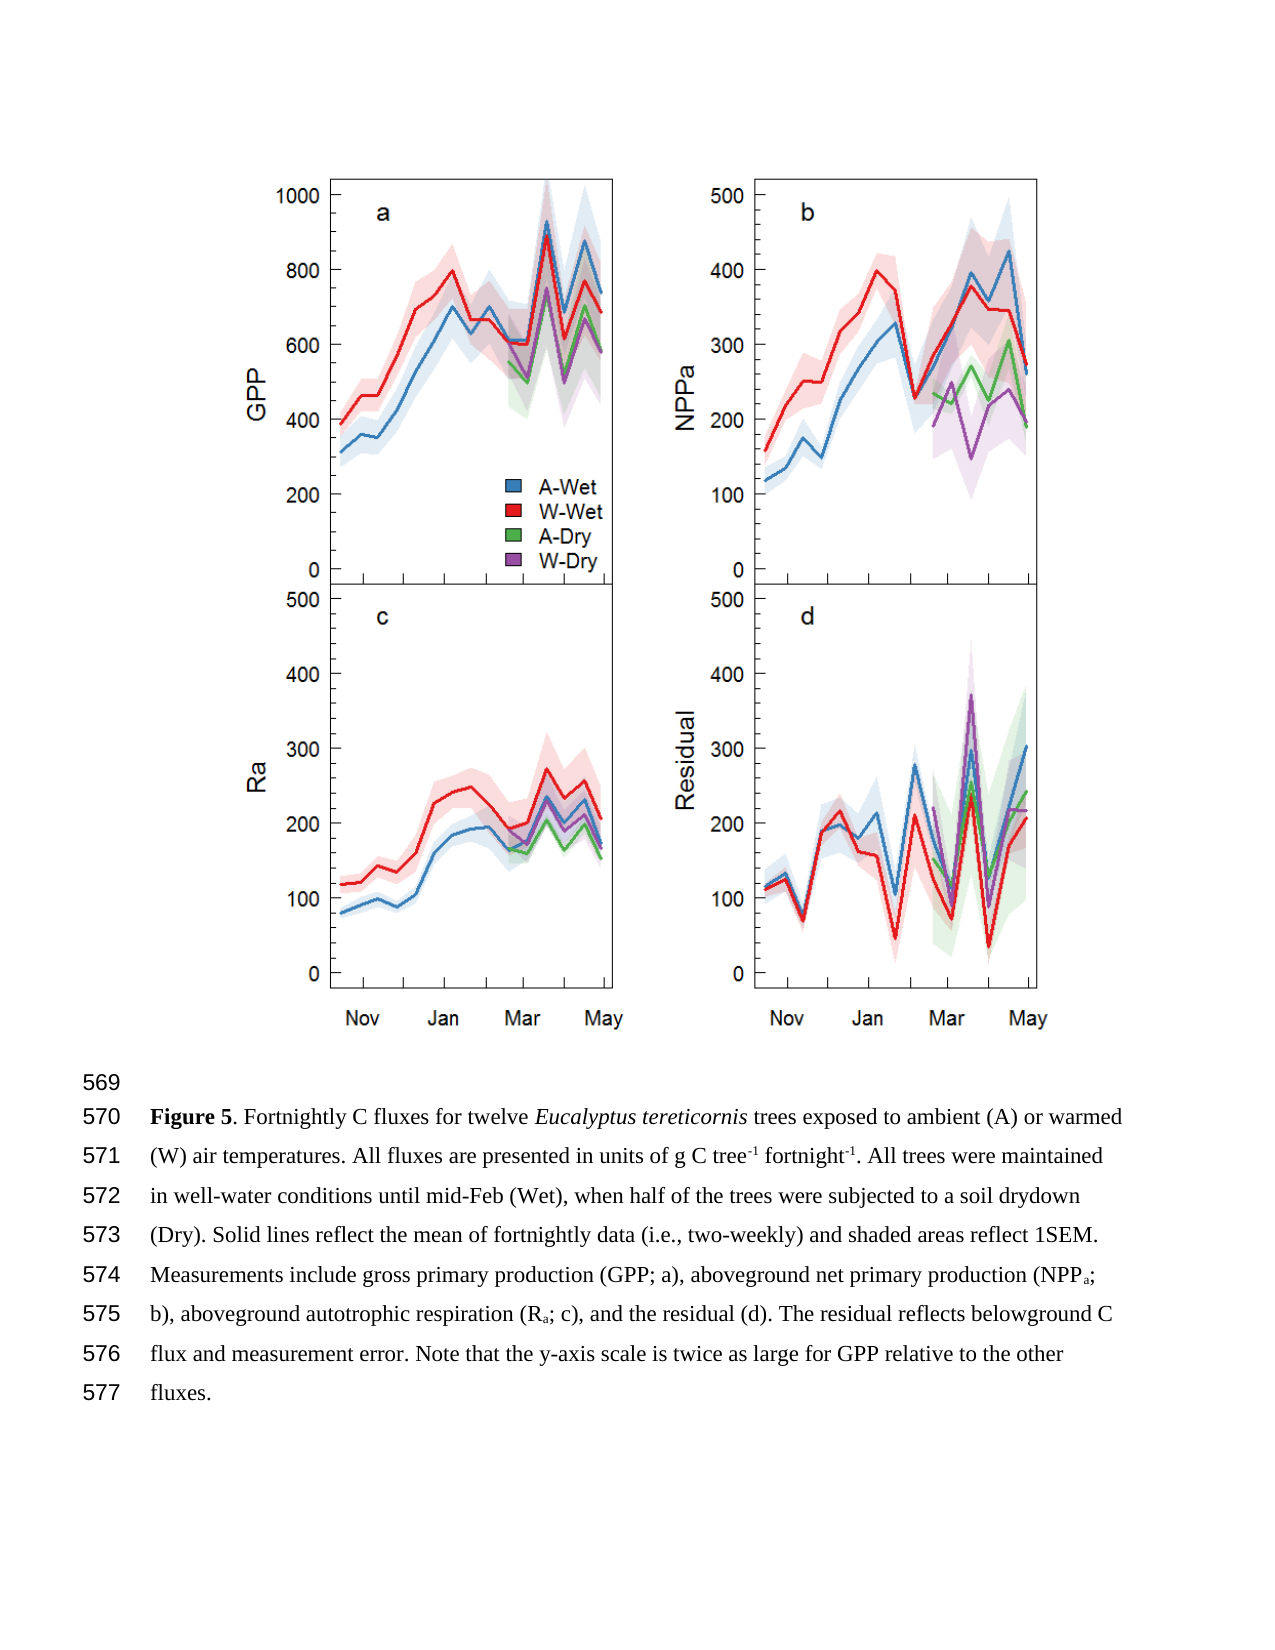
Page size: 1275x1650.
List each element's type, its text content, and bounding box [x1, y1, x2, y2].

text Figure 5. Fortnightly C fluxes for twelve Eucalyptus tereticornis trees exposed to ambient (A) or warmed (W) air temperatures. All fluxes are presented in units of g C tree-1 fortnight-1. All trees were maintained in well-water conditions until mid-Feb (Wet), when half of the trees were subjected to a soil drydown (Dry). Solid lines reflect the mean of fortnightly data (i.e., two-weekly) and shaded areas reflect 1SEM. Measurements include gross primary production (GPP; a), aboveground net primary production (NPPa; b), aboveground autotrophic respiration (Ra; c), and the residual (d). The residual reflects belowground C flux and measurement error. Note that the y-axis scale is twice as large for GPP relative to the other fluxes. [150, 1103, 1125, 1406]
picture [167, 150, 1108, 1090]
